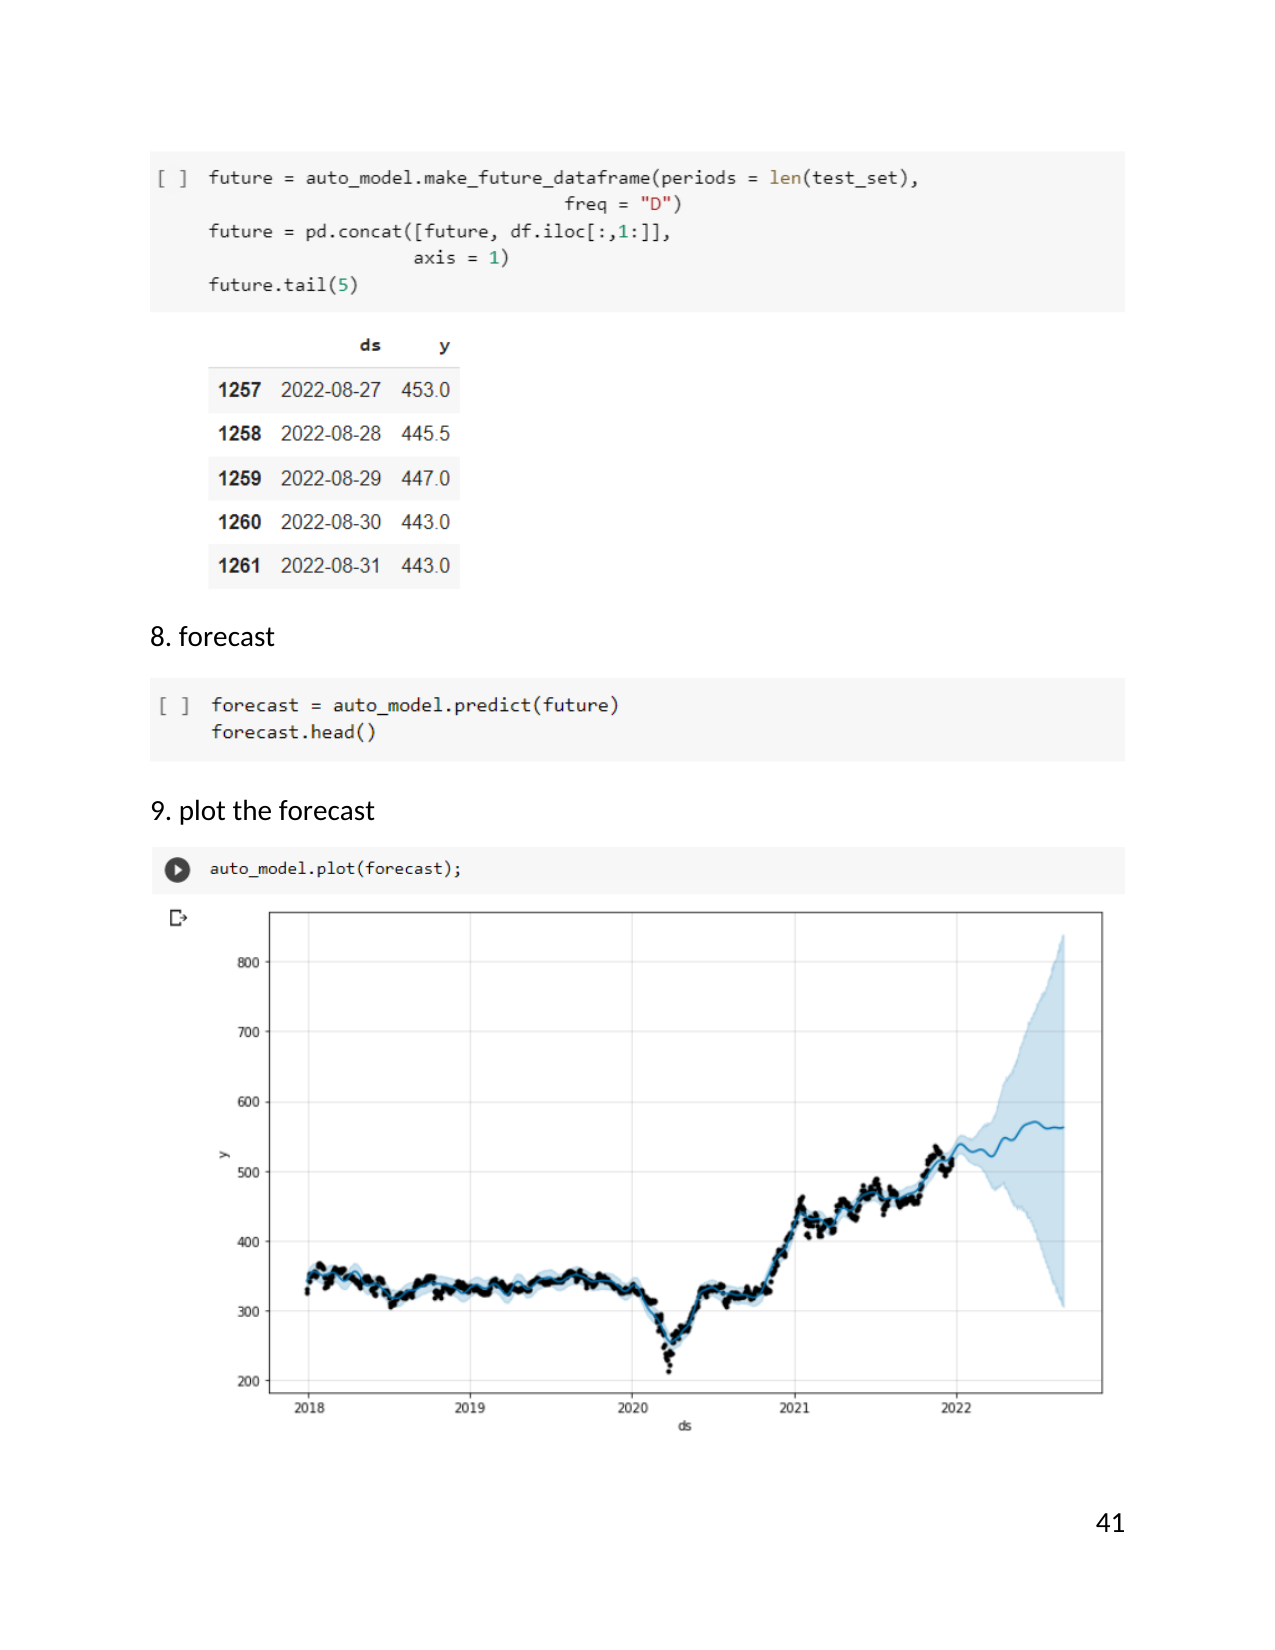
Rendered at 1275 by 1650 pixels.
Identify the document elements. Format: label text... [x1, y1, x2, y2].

text 8. forecast [150, 618, 1125, 654]
picture [150, 150, 1125, 599]
picture [150, 673, 1125, 773]
text 9. plot the forecast [150, 792, 1125, 828]
picture [150, 847, 1125, 1435]
